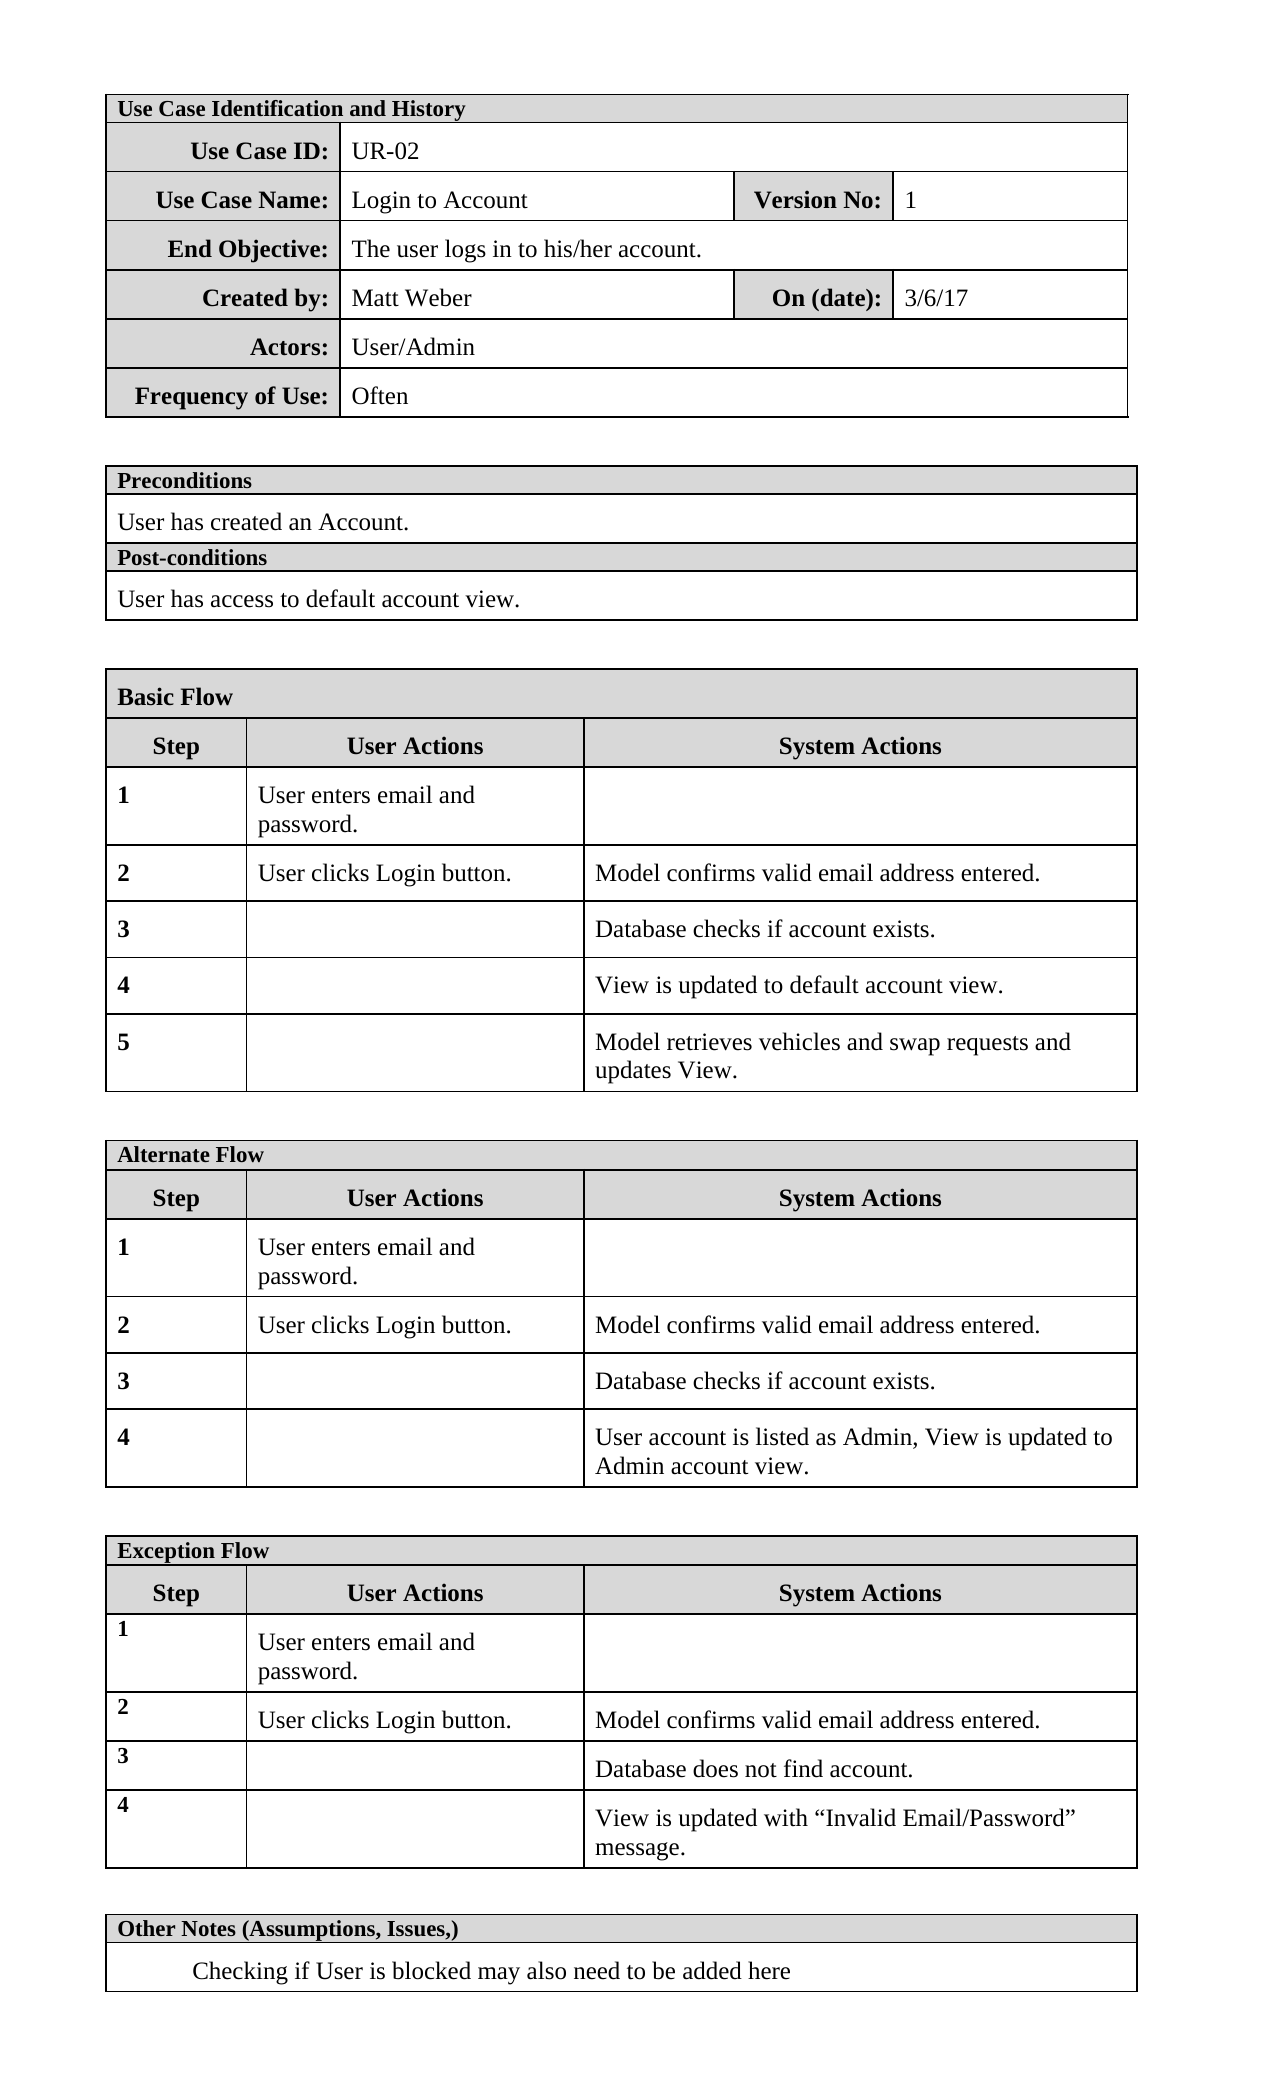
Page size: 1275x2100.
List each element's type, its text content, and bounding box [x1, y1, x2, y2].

table_cell User enters email and password. [247, 1220, 583, 1296]
table_cell View is updated to default account view. [585, 958, 1136, 1013]
table_cell [247, 1354, 583, 1408]
table_header Preconditions [107, 467, 1136, 493]
table_cell Actors: [107, 320, 339, 367]
table_cell 2 [107, 1297, 246, 1352]
table_cell 3 [107, 1354, 246, 1408]
table_cell User has created an Account. [107, 495, 1136, 542]
table_cell [247, 1791, 583, 1867]
table_cell On (date): [735, 271, 892, 318]
table_cell Database does not find account. [585, 1742, 1136, 1789]
table_cell [247, 1742, 583, 1789]
table_cell 2 [107, 846, 246, 900]
table_cell User Actions [247, 1171, 583, 1218]
table_cell [585, 1220, 1136, 1296]
table_cell User has access to default account view. [107, 572, 1136, 619]
table_header Other Notes (Assumptions, Issues,) [107, 1915, 1136, 1942]
table_cell 5 [107, 1015, 246, 1091]
table_cell User/Admin [341, 320, 1127, 367]
table_cell Step [107, 719, 246, 766]
table_cell System Actions [585, 719, 1136, 766]
table_header Alternate Flow [107, 1141, 1136, 1169]
table_cell The user logs in to his/her account. [341, 221, 1127, 269]
table_cell Model confirms valid email address entered. [585, 1693, 1136, 1740]
table_cell User clicks Login button. [247, 1693, 583, 1740]
table_cell 4 [107, 1410, 246, 1486]
table_cell Model confirms valid email address entered. [585, 846, 1136, 900]
table_cell Version No: [735, 172, 892, 220]
table_cell System Actions [585, 1566, 1136, 1613]
table_cell 4 [107, 958, 246, 1013]
table_cell User enters email and password. [247, 1615, 583, 1691]
table_cell User Actions [247, 1566, 583, 1613]
table_cell [247, 1015, 583, 1091]
table_cell System Actions [585, 1171, 1136, 1218]
table_cell [247, 902, 583, 957]
table_cell 2 [107, 1693, 246, 1740]
table_cell 1 [107, 1615, 246, 1691]
table_cell 1 [894, 172, 1127, 220]
table_cell Checking if User is blocked may also need to be added here [107, 1943, 1136, 1991]
table_cell Post-conditions [107, 544, 1136, 570]
table_cell 3/6/17 [894, 271, 1127, 318]
table_cell Use Case ID: [107, 123, 339, 171]
table_cell 1 [107, 768, 246, 844]
table_cell Created by: [107, 271, 339, 318]
table_cell 1 [107, 1220, 246, 1296]
table_cell User account is listed as Admin, View is updated to Admin account view. [585, 1410, 1136, 1486]
table_cell Use Case Name: [107, 172, 339, 220]
table_cell Step [107, 1171, 246, 1218]
table_cell [585, 768, 1136, 844]
table_cell Often [341, 369, 1127, 416]
table_cell Database checks if account exists. [585, 902, 1136, 957]
table_cell [247, 958, 583, 1013]
table_cell Matt Weber [341, 271, 733, 318]
table_cell Frequency of Use: [107, 369, 339, 416]
table_header Use Case Identification and History [107, 95, 1127, 122]
table_header Exception Flow [107, 1537, 1136, 1564]
table_cell View is updated with “Invalid Email/Password” message. [585, 1791, 1136, 1867]
table_header Basic Flow [107, 670, 1136, 717]
table_cell User clicks Login button. [247, 846, 583, 900]
table_cell User enters email and password. [247, 768, 583, 844]
table_cell [585, 1615, 1136, 1691]
table_cell Step [107, 1566, 246, 1613]
table_cell 4 [107, 1791, 246, 1867]
table_cell User clicks Login button. [247, 1297, 583, 1352]
table_cell 3 [107, 1742, 246, 1789]
table_cell [247, 1410, 583, 1486]
table_cell Login to Account [341, 172, 733, 220]
table_cell Model confirms valid email address entered. [585, 1297, 1136, 1352]
table_cell Model retrieves vehicles and swap requests and updates View. [585, 1015, 1136, 1091]
table_cell UR-02 [341, 123, 1127, 171]
table_cell End Objective: [107, 221, 339, 269]
table_cell Database checks if account exists. [585, 1354, 1136, 1408]
table_cell 3 [107, 902, 246, 957]
table_cell User Actions [247, 719, 583, 766]
